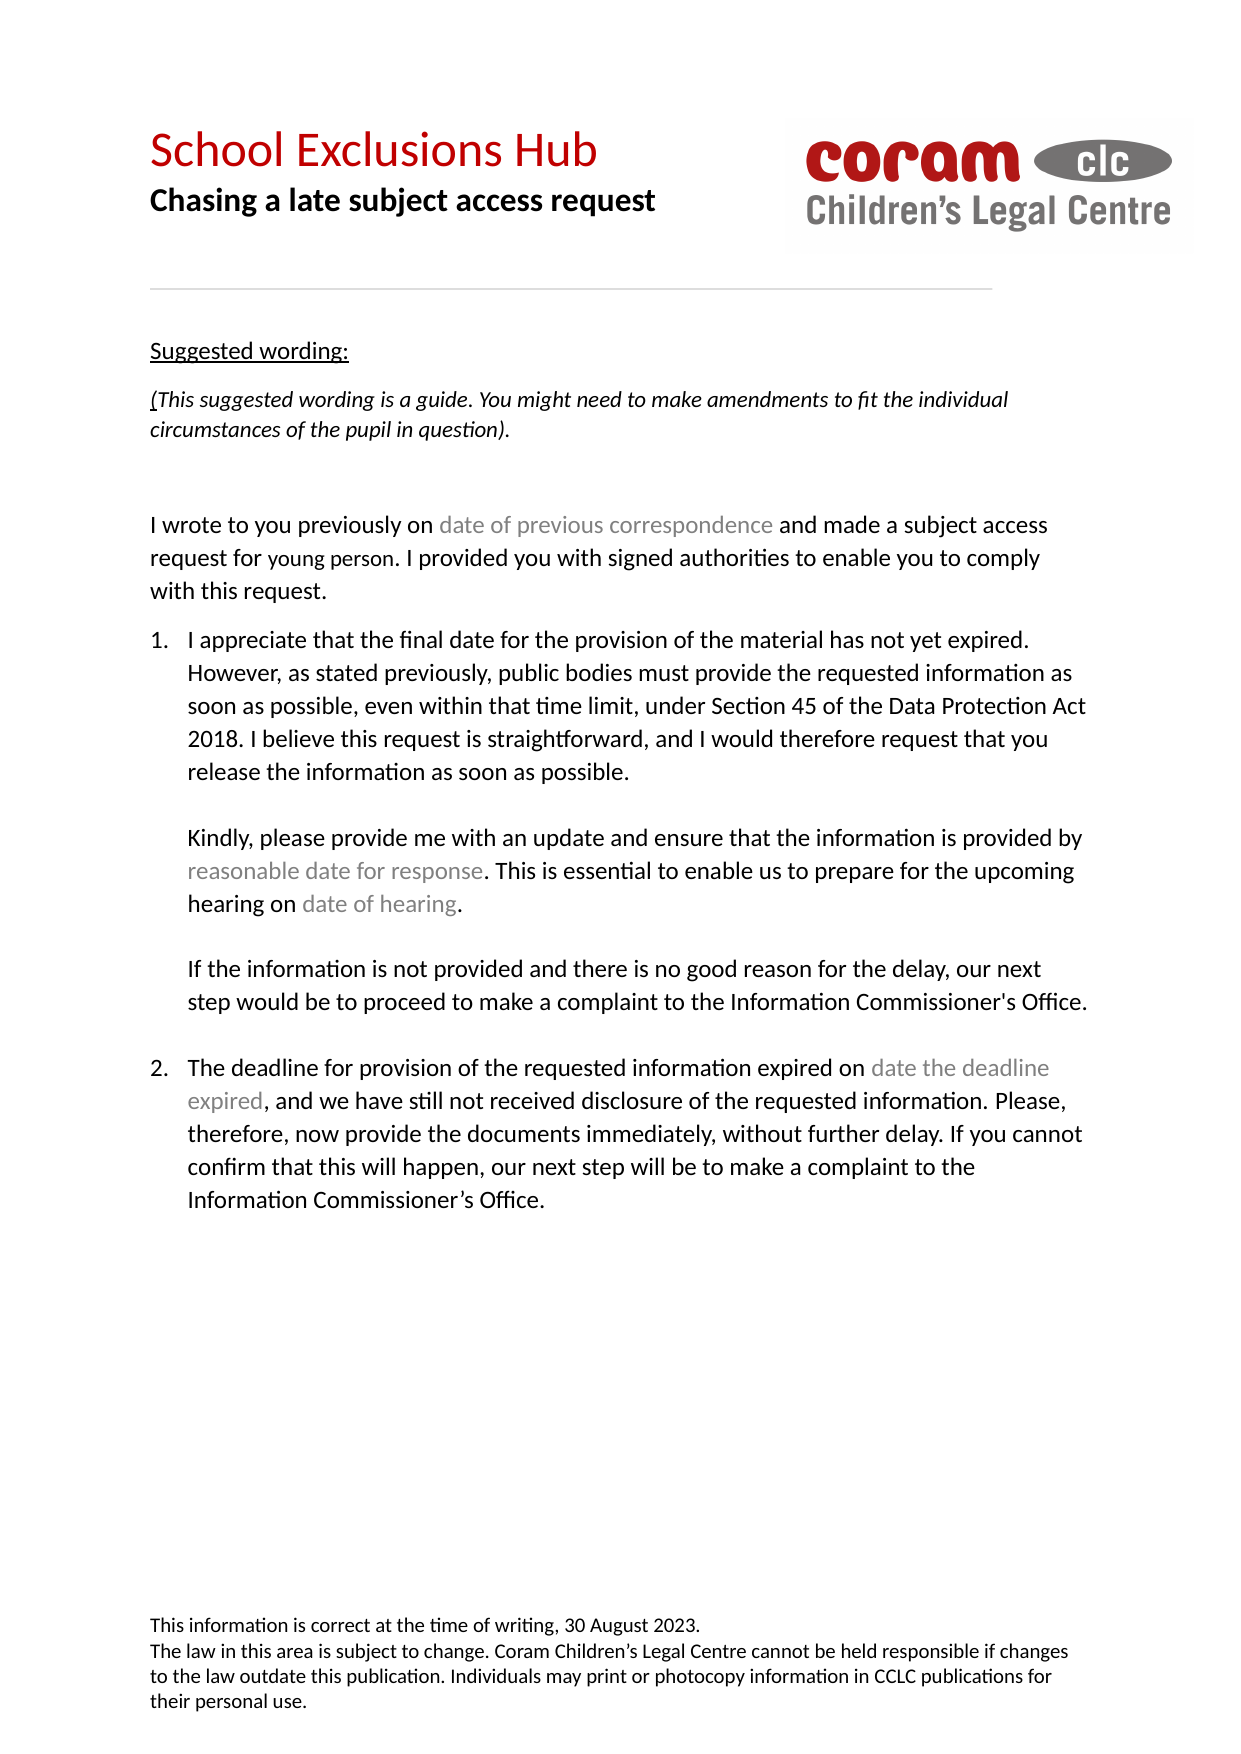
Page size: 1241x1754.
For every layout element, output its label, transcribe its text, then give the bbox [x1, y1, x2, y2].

text (This suggested wording is a guide. You might need to make amendments to fit the individual circumstances of the pupil in question). [150, 385, 1090, 443]
text Suggested wording: [150, 336, 1090, 366]
text I wrote to you previously on and made a subject access request for . I provided you with signed authorities to enable you to comply with this request. [150, 509, 1090, 605]
list The deadline for provision of the requested information expired on , and we have still not received disclosure of the requested information. Please, therefore, now provide the documents immediately, without further delay. If you cannot confirm that this will happen, our next step will be to make a complaint to the Information Commissioner’s Office. [150, 1052, 1090, 1214]
list I appreciate that the final date for the provision of the material has not yet expired. However, as stated previously, public bodies must provide the requested information as soon as possible, even within that time limit, under Section 45 of the Data Protection Act 2018. I believe this request is straightforward, and I would therefore request that you release the information as soon as possible. [150, 624, 1090, 787]
list If the information is not provided and there is no good reason for the delay, our next step would be to proceed to make a complaint to the Information Commissioner's Office. [187, 954, 1090, 1017]
picture [784, 118, 1194, 254]
list Kindly, please provide me with an update and ensure that the information is provided by . This is essential to enable us to prepare for the upcoming hearing on . [187, 822, 1090, 918]
